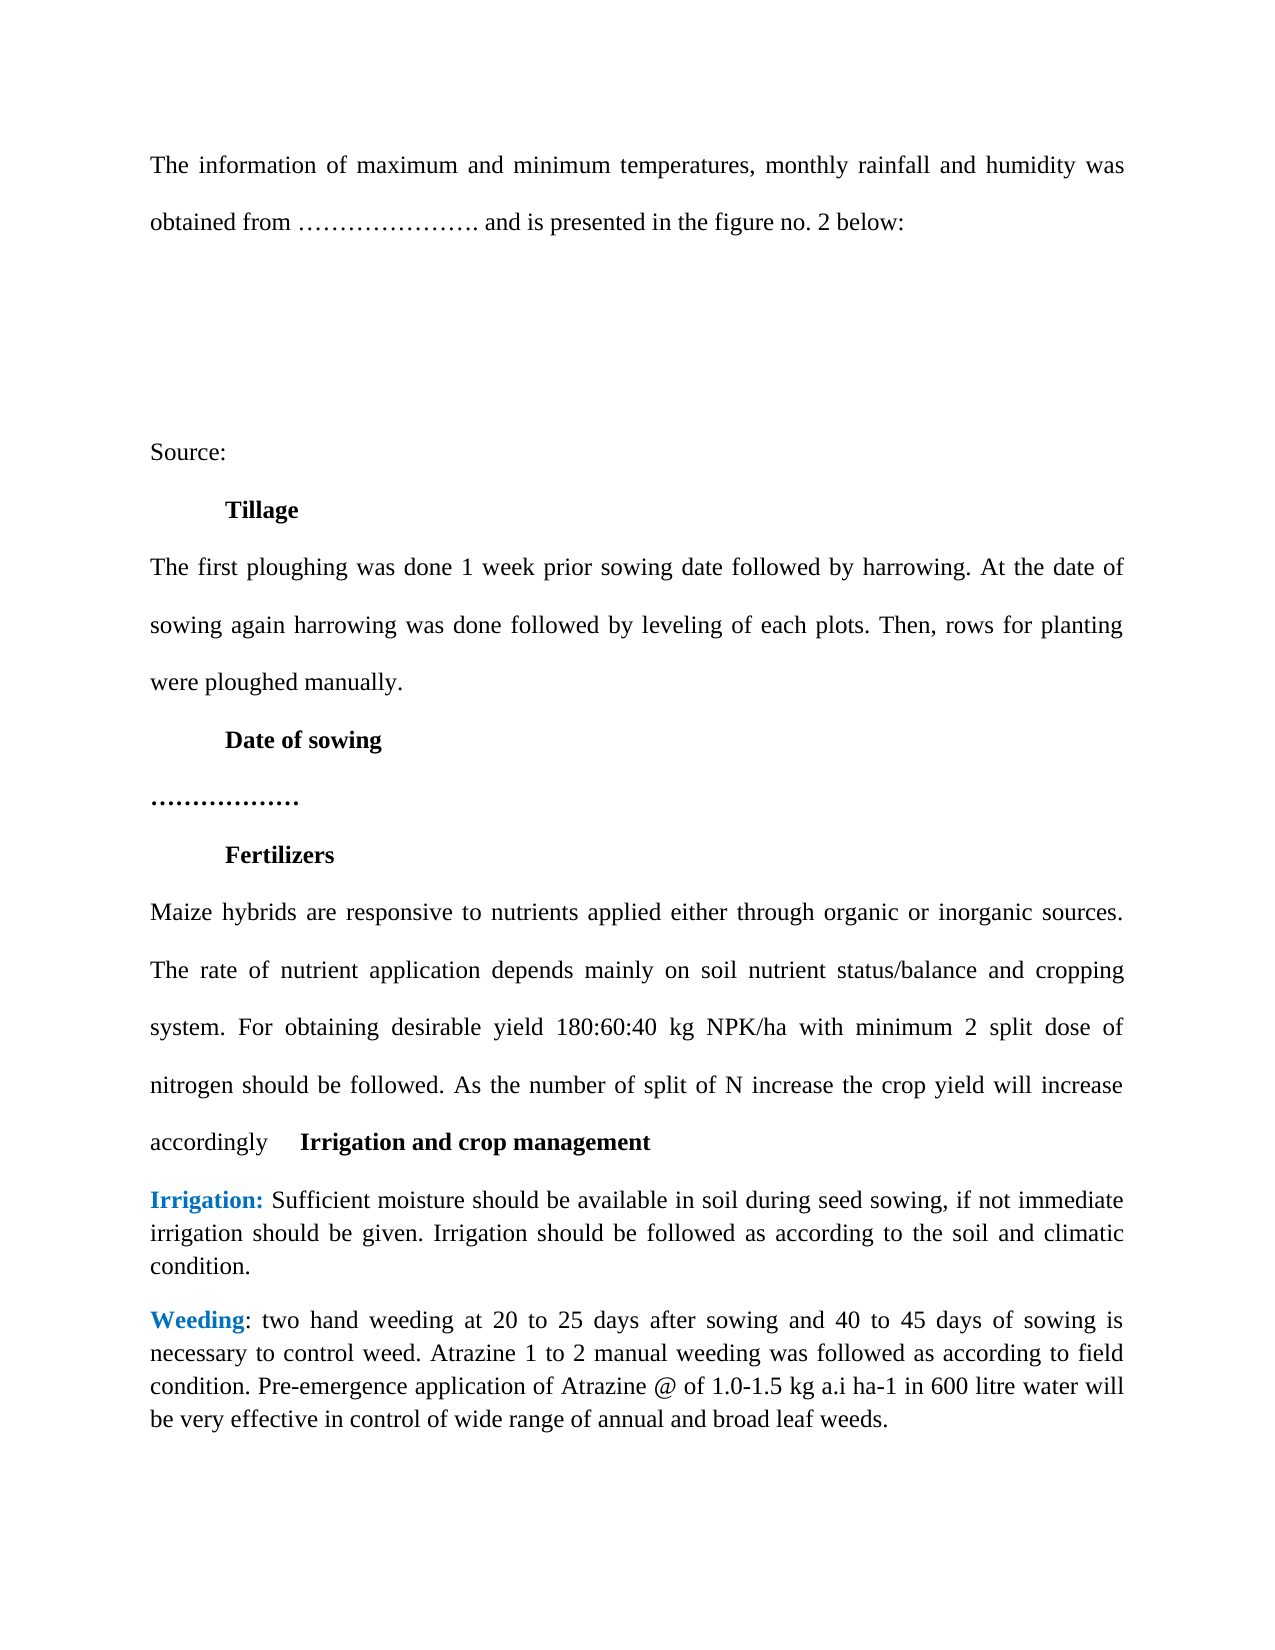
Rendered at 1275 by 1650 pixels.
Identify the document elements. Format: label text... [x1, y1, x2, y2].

text Irrigation: Sufficient moisture should be available in soil during seed sowing, if not immediate irrigation should be given. Irrigation should be followed as according to the soil and climatic condition. [150, 1185, 1125, 1280]
text Fertilizers [150, 840, 1125, 869]
text Maize hybrids are responsive to nutrients applied either through organic or inorganic sources. The rate of nutrient application depends mainly on soil nutrient status/balance and cropping system. For obtaining desirable yield 180:60:40 kg NPK/ha with minimum 2 split dose of nitrogen should be followed. As the number of split of N increase the crop yield will increase accordingly Irrigation and crop management [150, 897, 1125, 1156]
text Tillage [150, 495, 1125, 524]
text ……………… [150, 782, 1125, 811]
text Source: [150, 437, 1125, 466]
text The information of maximum and minimum temperatures, monthly rainfall and humidity was obtained from …………………. and is presented in the figure no. 2 below: [150, 150, 1125, 236]
text The first ploughing was done 1 week prior sowing date followed by harrowing. At the date of sowing again harrowing was done followed by leveling of each plots. Then, rows for planting were ploughed manually. [150, 552, 1125, 696]
text Weeding: two hand weeding at 20 to 25 days after sowing and 40 to 45 days of sowing is necessary to control weed. Atrazine 1 to 2 manual weeding was followed as according to field condition. Pre-emergence application of Atrazine @ of 1.0-1.5 kg a.i ha-1 in 600 litre water will be very effective in control of wide range of annual and broad leaf weeds. [150, 1305, 1125, 1433]
text Date of sowing [150, 725, 1125, 754]
